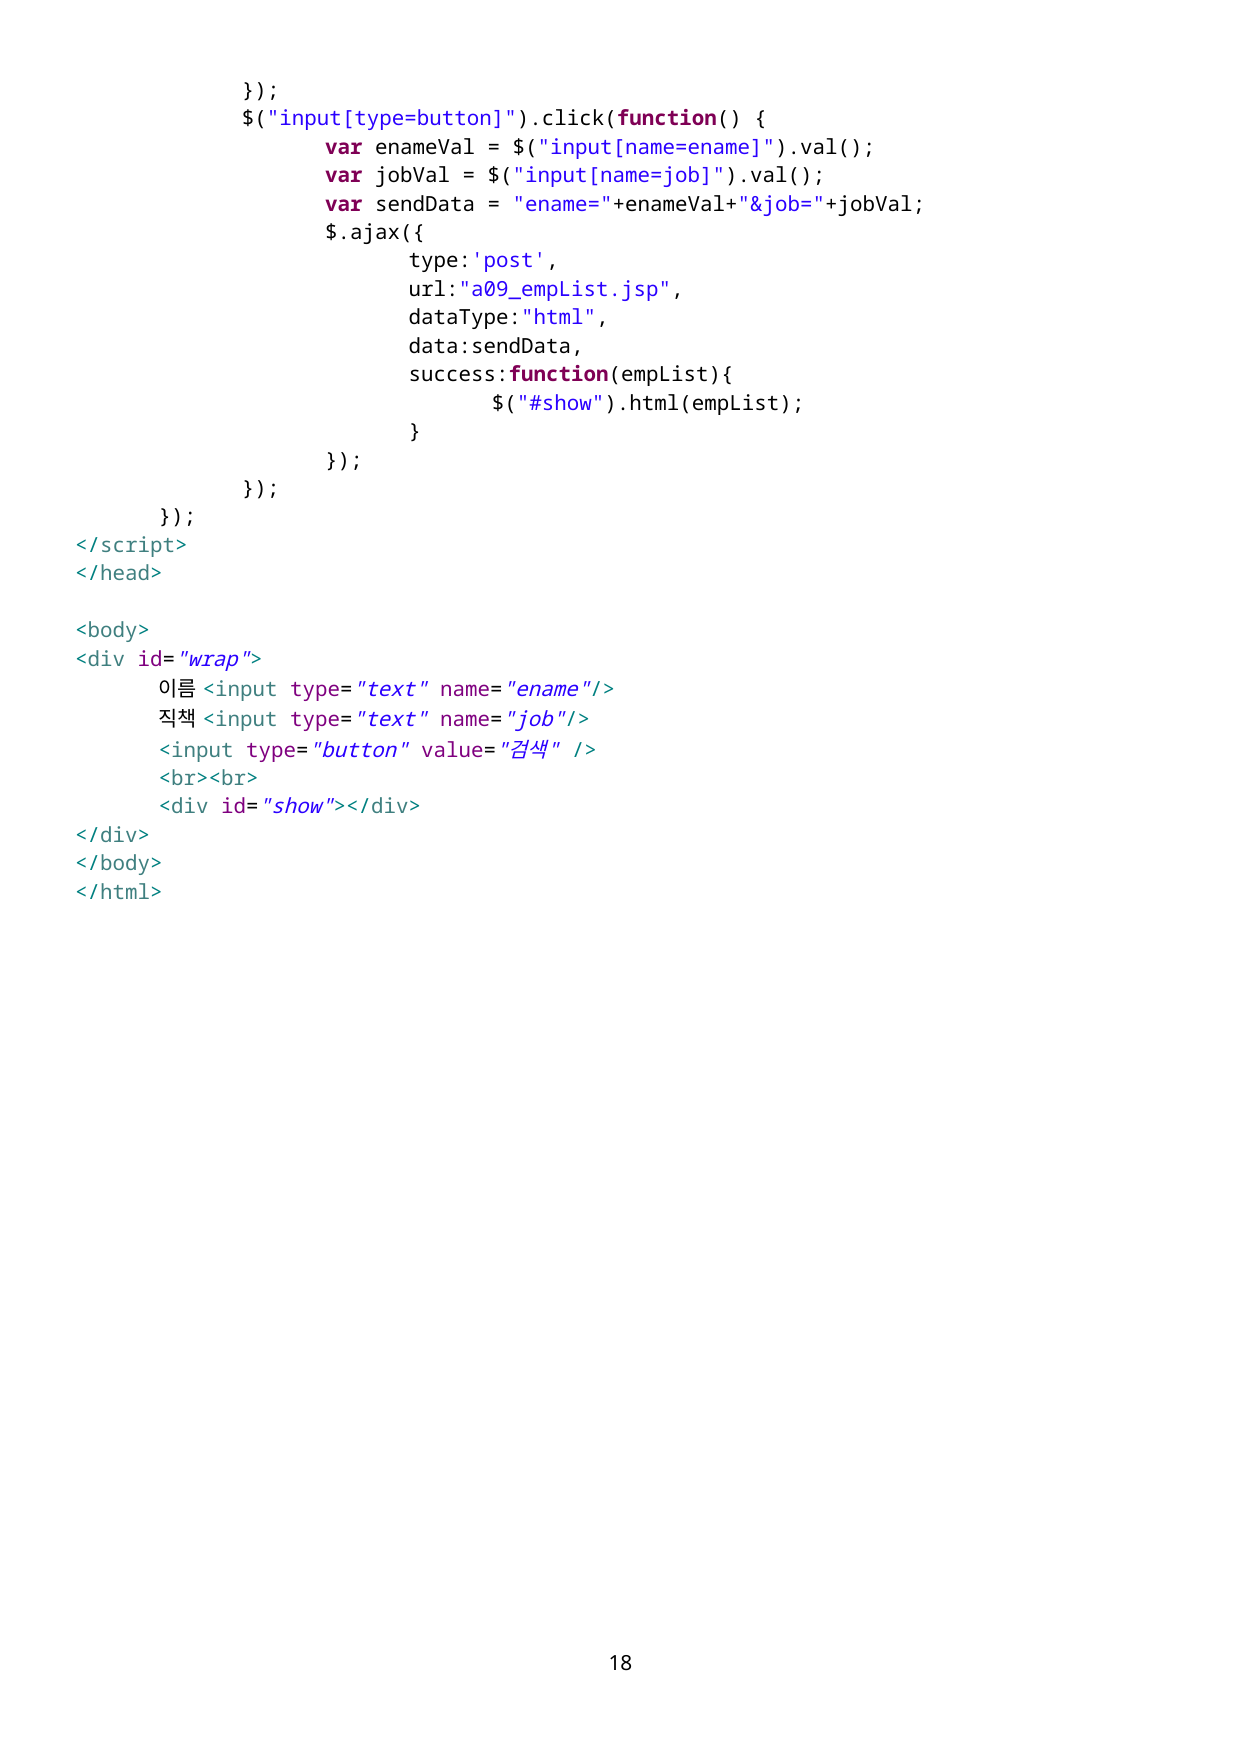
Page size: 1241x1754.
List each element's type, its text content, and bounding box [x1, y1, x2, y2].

text dataType:"html", [75, 302, 1165, 331]
text }); [75, 75, 1165, 103]
text }); [75, 502, 1165, 530]
text } [75, 416, 1165, 445]
text <br><br> [75, 763, 1165, 792]
text $("input[type=button]").click(function() { [75, 103, 1165, 132]
text <div id="show"></div> [75, 792, 1165, 820]
text url:"a09_empList.jsp", [75, 274, 1165, 302]
text <div id="wrap"> [75, 644, 1165, 672]
text $("#show").html(empList); [75, 388, 1165, 416]
text var jobVal = $("input[name=job]").val(); [75, 160, 1165, 189]
text </body> [75, 848, 1165, 877]
text </html> [75, 877, 1165, 905]
text type:'post', [75, 246, 1165, 274]
text $.ajax({ [75, 217, 1165, 246]
text var enameVal = $("input[name=ename]").val(); [75, 132, 1165, 160]
text </div> [75, 820, 1165, 848]
text }); [75, 445, 1165, 473]
text data:sendData, [75, 331, 1165, 359]
text </head> [75, 558, 1165, 587]
text success:function(empList){ [75, 359, 1165, 388]
text }); [75, 473, 1165, 502]
text 직책 <input type="text" name="job"/> [75, 702, 1165, 733]
text 이름 <input type="text" name="ename"/> [75, 672, 1165, 702]
text </script> [75, 530, 1165, 558]
text <body> [75, 615, 1165, 644]
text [75, 189, 1165, 217]
text <input type="button" value="검색" /> [75, 733, 1165, 763]
